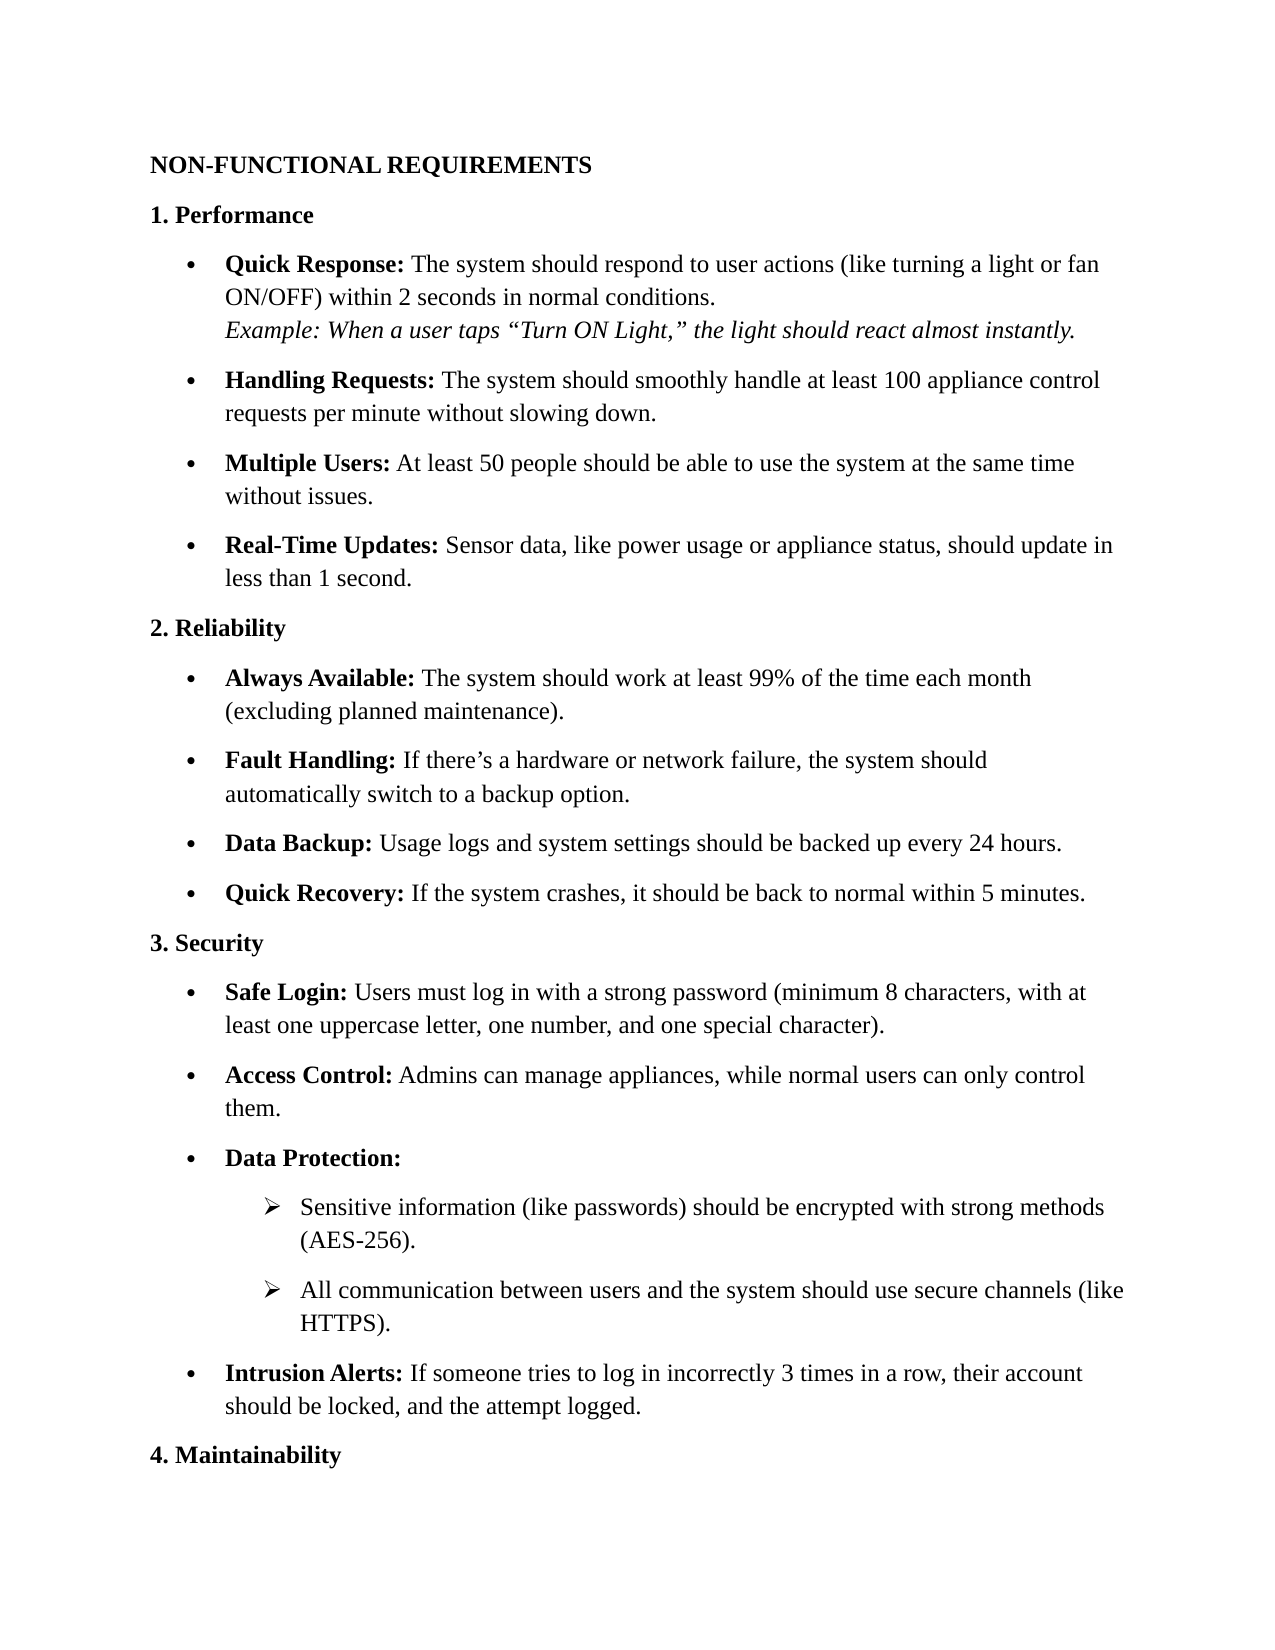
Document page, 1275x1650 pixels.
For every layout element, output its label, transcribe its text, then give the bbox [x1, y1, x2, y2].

text 3. Security [150, 928, 1125, 956]
text 2. Reliability [150, 613, 1125, 642]
list Real-Time Updates: Sensor data, like power usage or appliance status, should update in less than 1 second. [187, 531, 1125, 592]
list Safe Login: Users must log in with a strong password (minimum 8 characters, with at least one uppercase letter, one number, and one special character). [187, 977, 1125, 1039]
list Handling Requests: The system should smoothly handle at least 100 appliance control requests per minute without slowing down. [187, 365, 1125, 427]
list Data Protection: [187, 1143, 1125, 1172]
text 4. Maintainability [150, 1441, 1125, 1469]
list Access Control: Admins can manage appliances, while normal users can only control them. [187, 1060, 1125, 1122]
list Quick Response: The system should respond to user actions (like turning a light or fan ON/OFF) within 2 seconds in normal conditions. Example: When a user taps “Turn ON Light,” the light should react almost instantly. [187, 249, 1125, 344]
list Sensitive information (like passwords) should be encrypted with strong methods (AES-256). [262, 1192, 1125, 1254]
list Intrusion Alerts: If someone tries to log in incorrectly 3 times in a row, their account should be locked, and the attempt logged. [187, 1358, 1125, 1420]
list Multiple Users: At least 50 people should be able to use the system at the same time without issues. [187, 448, 1125, 509]
text NON-FUNCTIONAL REQUIREMENTS [150, 150, 1125, 179]
list Data Backup: Usage logs and system settings should be backed up every 24 hours. [187, 828, 1125, 857]
list Fault Handling: If there’s a hardware or network failure, the system should automatically switch to a backup option. [187, 746, 1125, 807]
text 1. Performance [150, 200, 1125, 228]
list All communication between users and the system should use secure channels (like HTTPS). [262, 1275, 1125, 1337]
list Always Available: The system should work at least 99% of the time each month (excluding planned maintenance). [187, 663, 1125, 725]
list Quick Recovery: If the system crashes, it should be back to normal within 5 minutes. [187, 878, 1125, 907]
